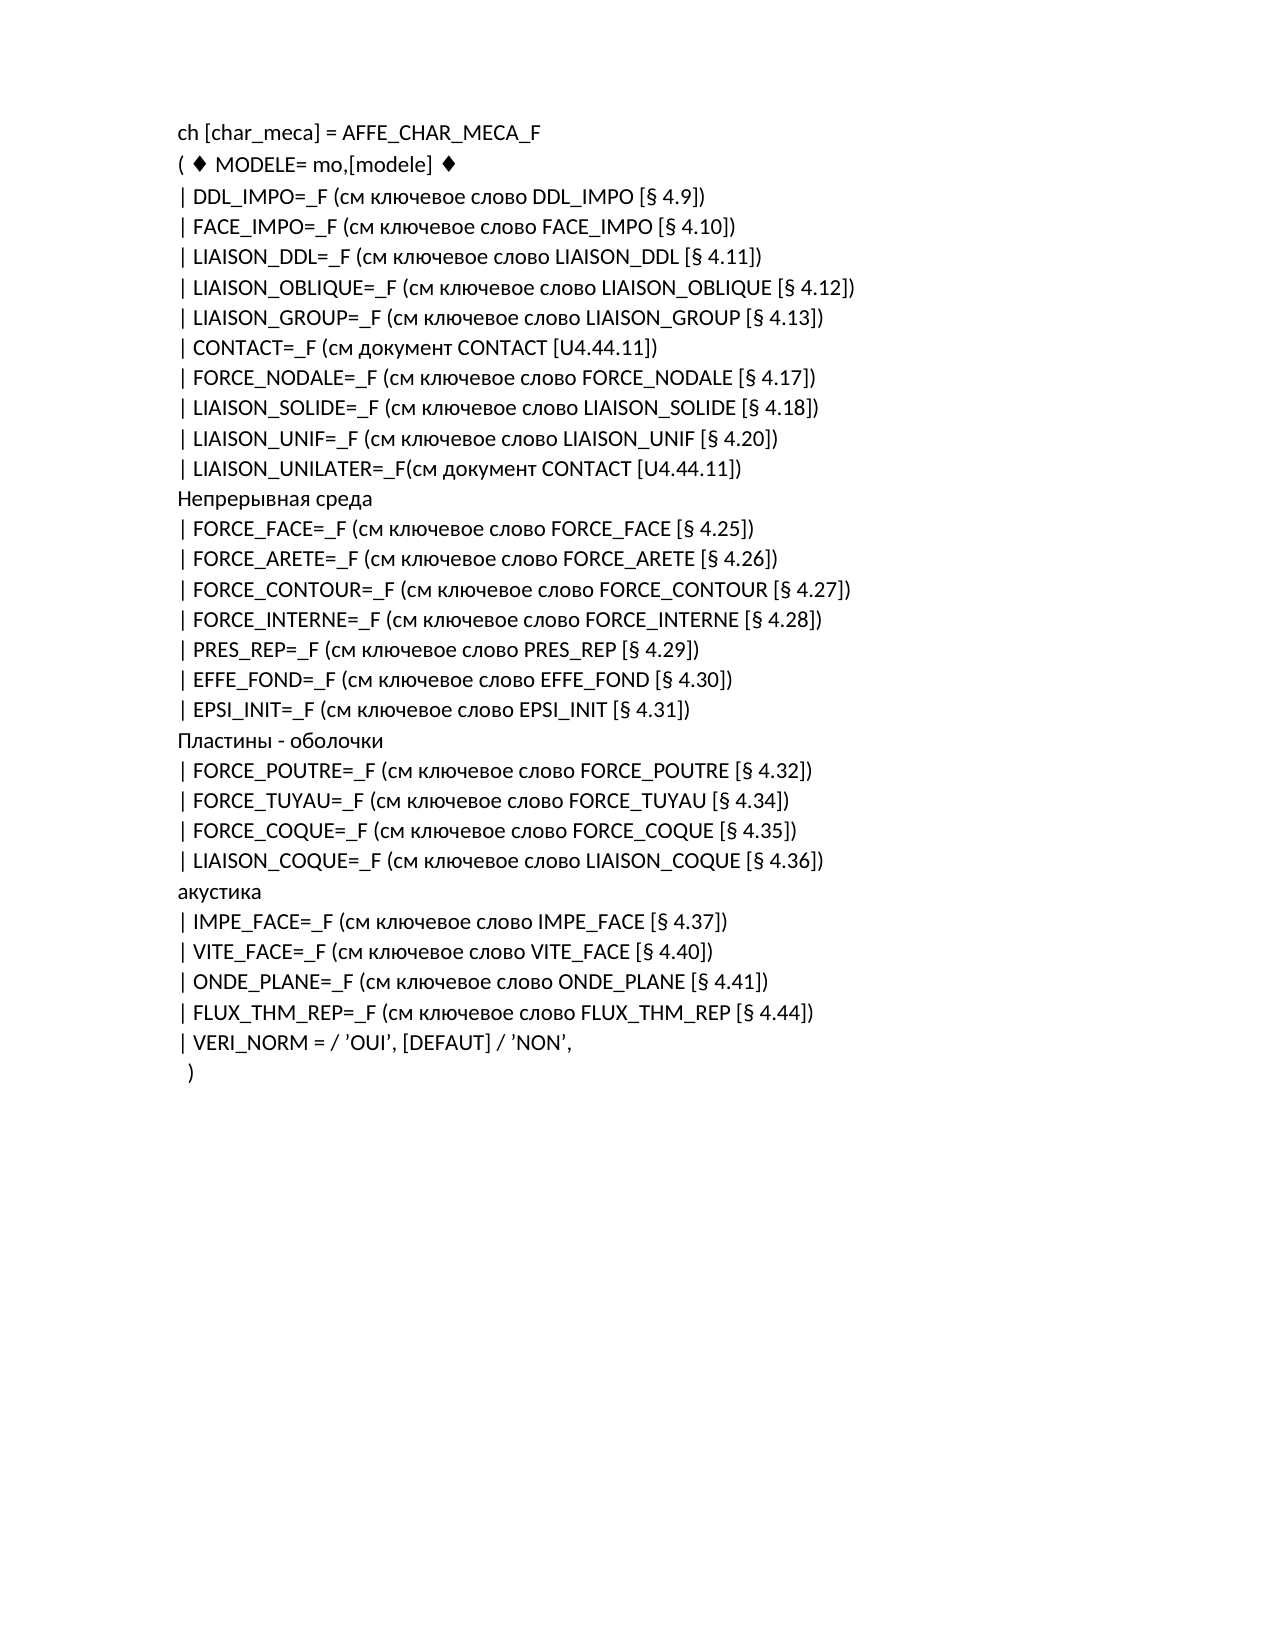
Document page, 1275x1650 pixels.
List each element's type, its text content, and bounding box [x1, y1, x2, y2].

text | EFFE_FOND=_F (см ключевое слово EFFE_FOND [§ 4.30]) [177, 665, 1186, 693]
text | FORCE_INTERNE=_F (см ключевое слово FORCE_INTERNE [§ 4.28]) [177, 605, 1186, 633]
text | LIAISON_DDL=_F (см ключевое слово LIAISON_DDL [§ 4.11]) [177, 242, 1186, 271]
text | LIAISON_GROUP=_F (см ключевое слово LIAISON_GROUP [§ 4.13]) [177, 303, 1186, 331]
text | CONTACT=_F (см документ CONTACT [U4.44.11]) [177, 333, 1186, 361]
text | DDL_IMPO=_F (см ключевое слово DDL_IMPO [§ 4.9]) [177, 182, 1186, 210]
text | EPSI_INIT=_F (см ключевое слово EPSI_INIT [§ 4.31]) [177, 696, 1186, 724]
text | VERI_NORM = / ’OUI’, [DEFAUT] / ’NON’, [177, 1028, 1186, 1056]
text | LIAISON_UNILATER=_F(см документ CONTACT [U4.44.11]) [177, 454, 1186, 482]
text | FLUX_THM_REP=_F (см ключевое слово FLUX_THM_REP [§ 4.44]) [177, 998, 1186, 1026]
text | FORCE_CONTOUR=_F (см ключевое слово FORCE_CONTOUR [§ 4.27]) [177, 575, 1186, 603]
text | FORCE_POUTRE=_F (см ключевое слово FORCE_POUTRE [§ 4.32]) [177, 756, 1186, 784]
text | FACE_IMPO=_F (см ключевое слово FACE_IMPO [§ 4.10]) [177, 212, 1186, 240]
text ( ♦ MODELE= mo,[modele] ♦ [177, 148, 1186, 179]
text | VITE_FACE=_F (см ключевое слово VITE_FACE [§ 4.40]) [177, 937, 1186, 965]
text | PRES_REP=_F (см ключевое слово PRES_REP [§ 4.29]) [177, 635, 1186, 663]
text | FORCE_ARETE=_F (см ключевое слово FORCE_ARETE [§ 4.26]) [177, 544, 1186, 573]
text Непрерывная среда [177, 484, 1186, 512]
text | FORCE_COQUE=_F (см ключевое слово FORCE_COQUE [§ 4.35]) [177, 816, 1186, 844]
text ) [177, 1058, 1186, 1086]
text акустика [177, 877, 1186, 905]
text | FORCE_NODALE=_F (см ключевое слово FORCE_NODALE [§ 4.17]) [177, 363, 1186, 391]
text Пластины - оболочки [177, 726, 1186, 754]
text | LIAISON_SOLIDE=_F (см ключевое слово LIAISON_SOLIDE [§ 4.18]) [177, 393, 1186, 422]
text | LIAISON_COQUE=_F (см ключевое слово LIAISON_COQUE [§ 4.36]) [177, 847, 1186, 875]
text | IMPE_FACE=_F (см ключевое слово IMPE_FACE [§ 4.37]) [177, 907, 1186, 935]
text | FORCE_TUYAU=_F (см ключевое слово FORCE_TUYAU [§ 4.34]) [177, 786, 1186, 814]
text | LIAISON_UNIF=_F (см ключевое слово LIAISON_UNIF [§ 4.20]) [177, 424, 1186, 452]
text | FORCE_FACE=_F (см ключевое слово FORCE_FACE [§ 4.25]) [177, 514, 1186, 542]
text | LIAISON_OBLIQUE=_F (см ключевое слово LIAISON_OBLIQUE [§ 4.12]) [177, 273, 1186, 301]
text ch [char_meca] = AFFE_CHAR_MECA_F [177, 118, 1186, 146]
text | ONDE_PLANE=_F (см ключевое слово ONDE_PLANE [§ 4.41]) [177, 967, 1186, 996]
